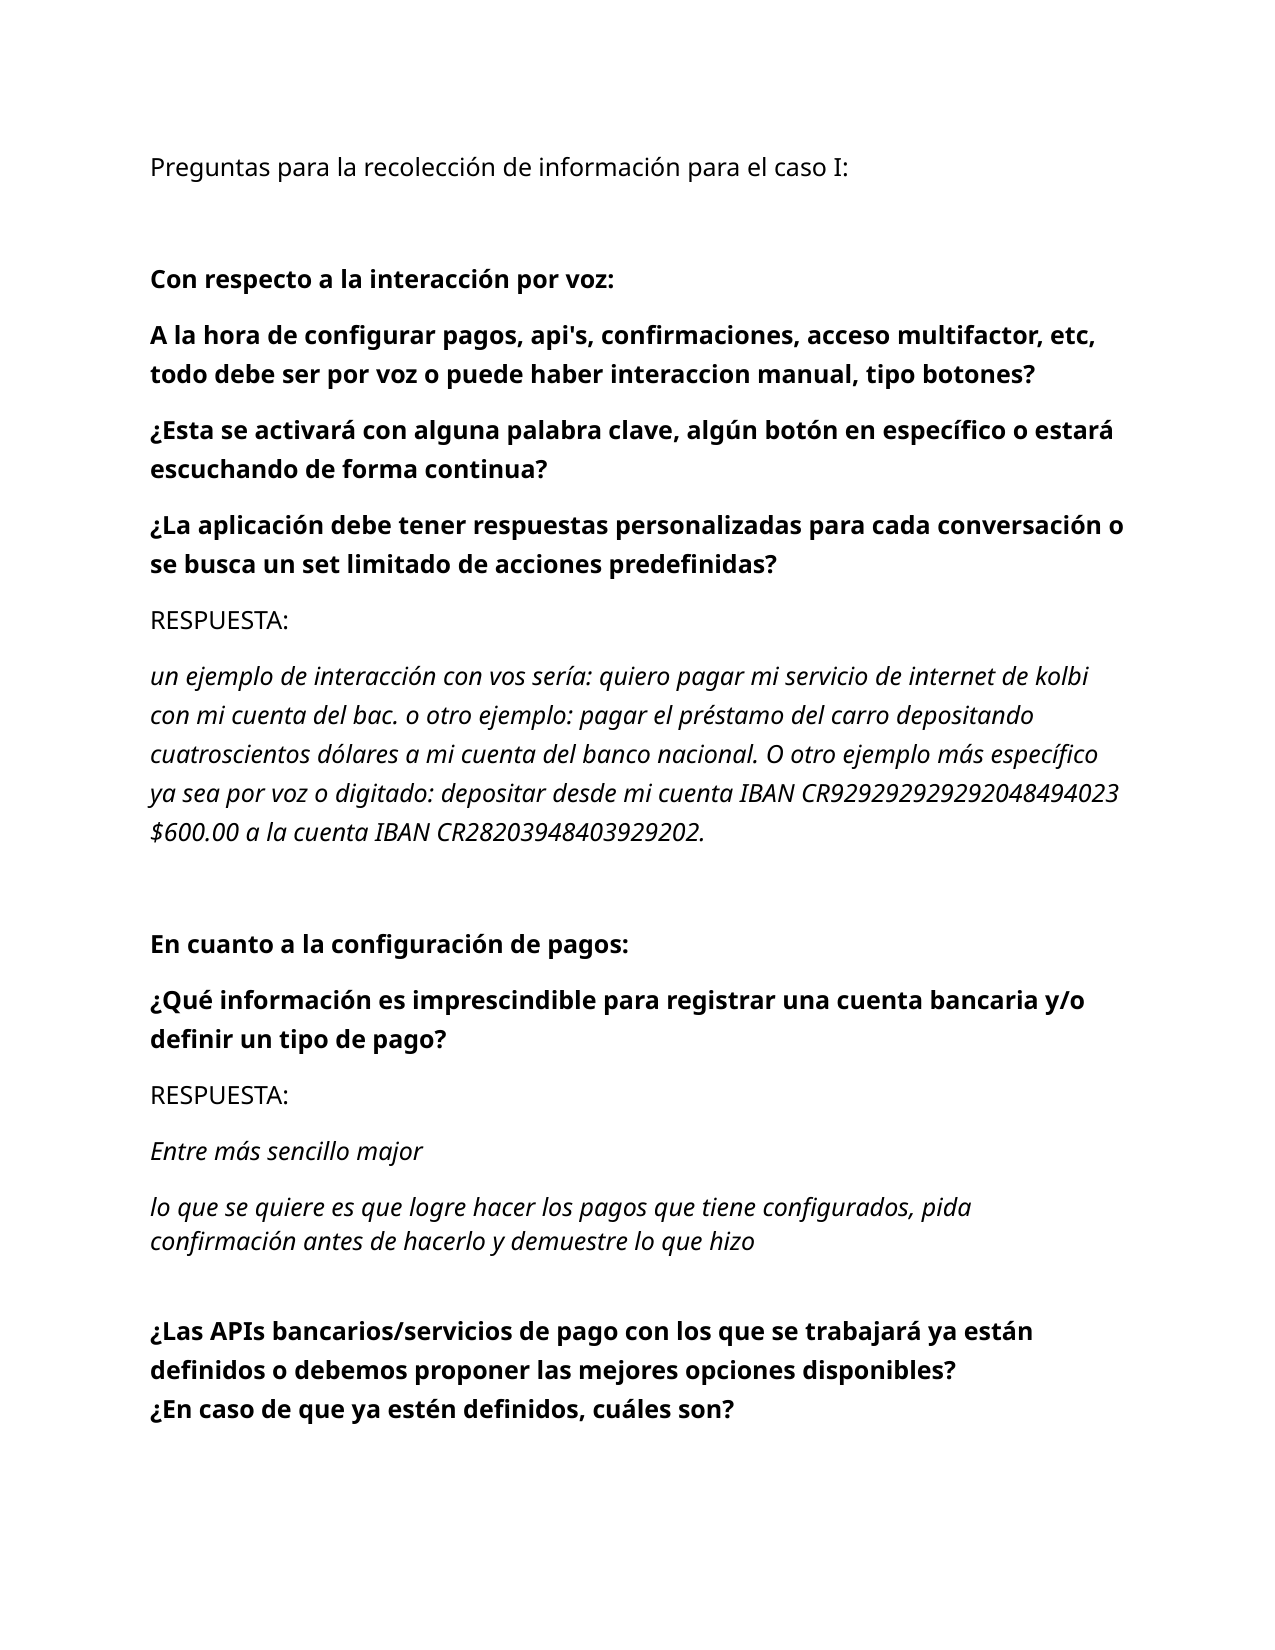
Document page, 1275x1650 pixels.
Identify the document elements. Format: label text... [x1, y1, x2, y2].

text Entre más sencillo major [150, 1133, 1125, 1167]
text ¿Esta se activará con alguna palabra clave, algún botón en específico o estará escuchando de forma continua? [150, 412, 1125, 486]
text A la hora de configurar pagos, api's, confirmaciones, acceso multifactor, etc, todo debe ser por voz o puede haber interaccion manual, tipo botones? [150, 317, 1125, 391]
text un ejemplo de interacción con vos sería: quiero pagar mi servicio de internet de kolbi con mi cuenta del bac. o otro ejemplo: pagar el préstamo del carro depositando cuatroscientos dólares a mi cuenta del banco nacional. O otro ejemplo más específico ya sea por voz o digitado: depositar desde mi cuenta IBAN CR929292929292048494023 $600.00 a la cuenta IBAN CR28203948403929202. [150, 658, 1125, 849]
text RESPUESTA: [150, 1077, 1125, 1112]
text Con respecto a la interacción por voz: [150, 262, 1125, 296]
text En cuanto a la configuración de pagos: [150, 927, 1125, 961]
text ¿Las APIs bancarios/servicios de pago con los que se trabajará ya están definidos o debemos proponer las mejores opciones disponibles? ¿En caso de que ya estén definidos, cuáles son? [150, 1313, 1125, 1465]
text Preguntas para la recolección de información para el caso I: [150, 150, 1125, 184]
text ¿La aplicación debe tener respuestas personalizadas para cada conversación o se busca un set limitado de acciones predefinidas? [150, 507, 1125, 581]
text RESPUESTA: [150, 602, 1125, 637]
list lo que se quiere es que logre hacer los pagos que tiene configurados, pida confirmación antes de hacerlo y demuestre lo que hizo [150, 1189, 1125, 1257]
text ¿Qué información es imprescindible para registrar una cuenta bancaria y/o definir un tipo de pago? [150, 982, 1125, 1056]
